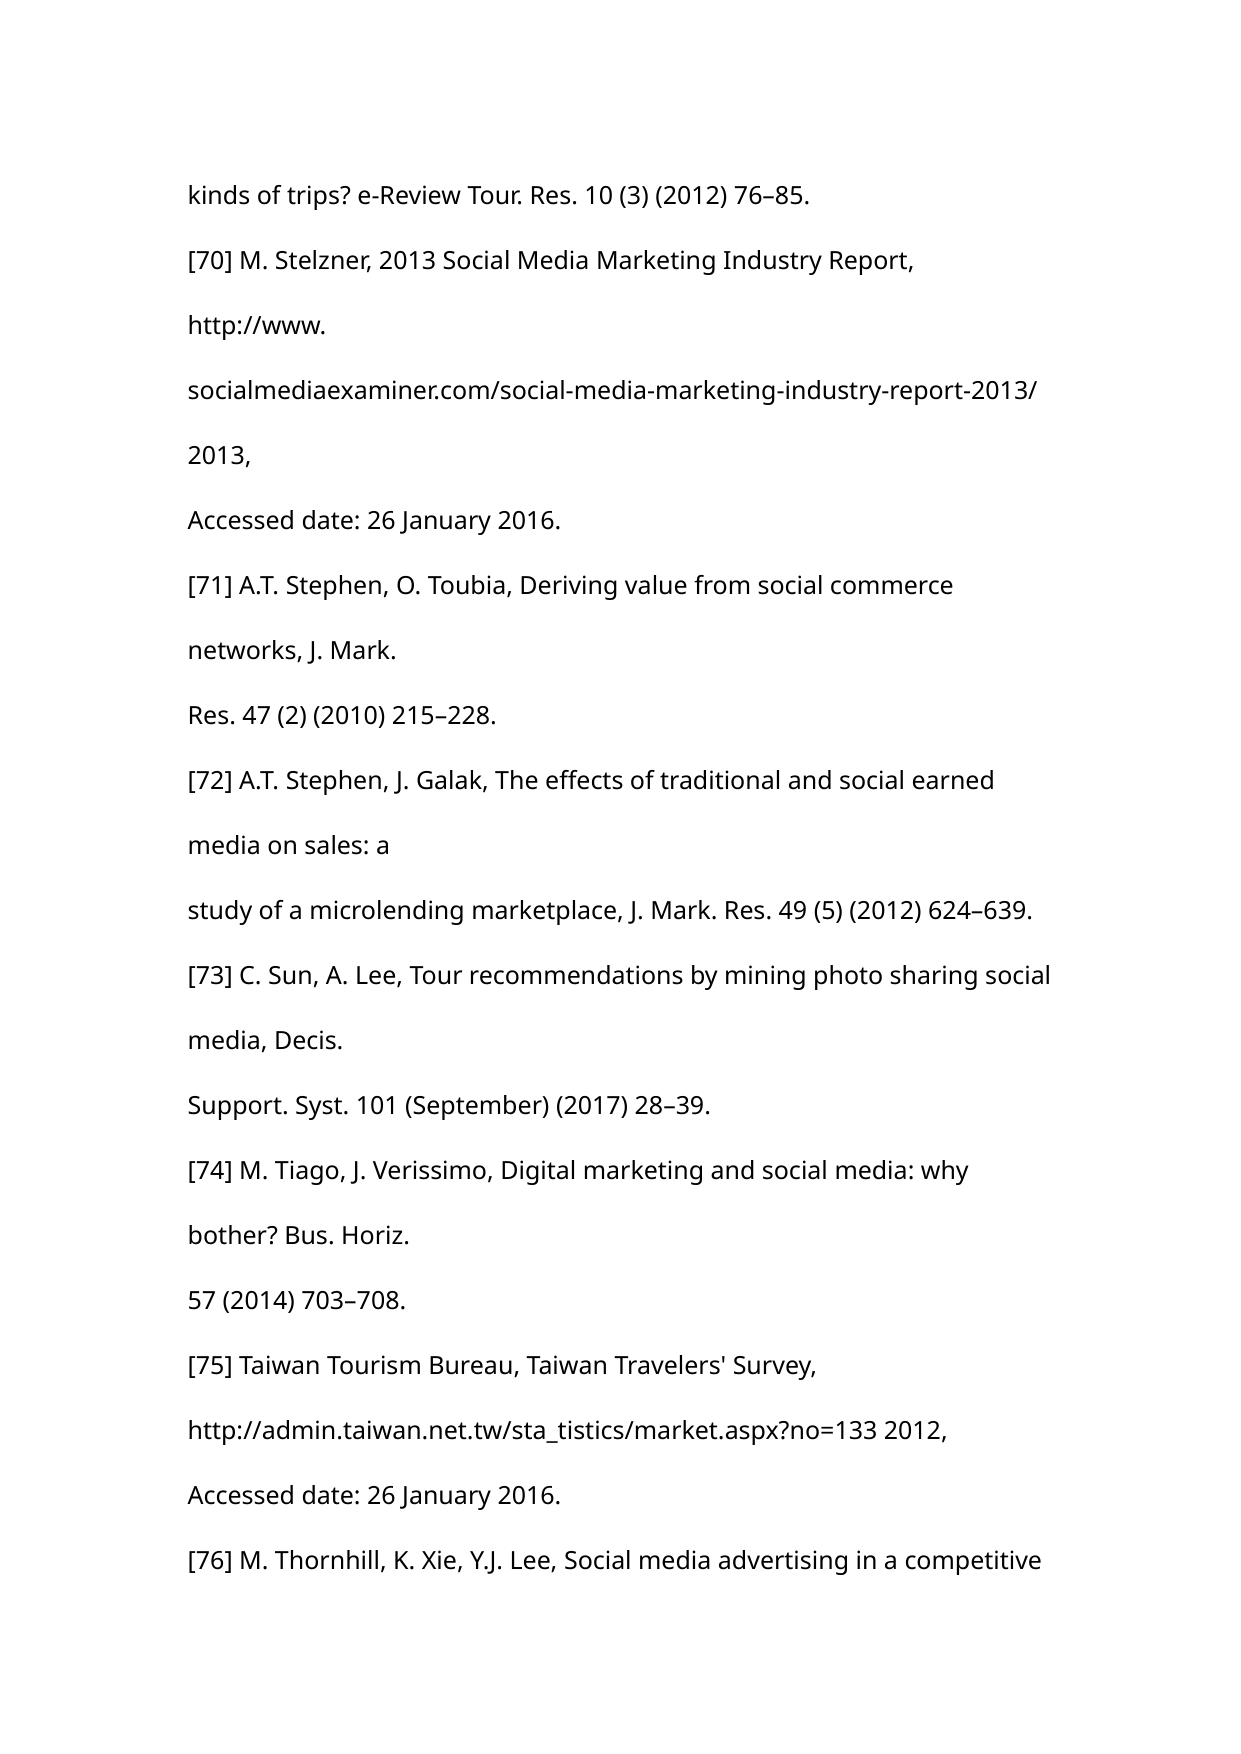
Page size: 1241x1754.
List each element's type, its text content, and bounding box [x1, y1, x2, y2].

text [74] M. Tiago, J. Verissimo, Digital marketing and social media: why bother? Bus. Horiz. [187, 1137, 1053, 1267]
text study of a microlending marketplace, J. Mark. Res. 49 (5) (2012) 624–639. [187, 877, 1053, 942]
text 57 (2014) 703–708. [187, 1267, 1053, 1332]
text [70] M. Stelzner, 2013 Social Media Marketing Industry Report, http://www. [187, 227, 1053, 357]
text [73] C. Sun, A. Lee, Tour recommendations by mining photo sharing social media, Decis. [187, 942, 1053, 1072]
text Accessed date: 26 January 2016. [187, 487, 1053, 552]
text [71] A.T. Stephen, O. Toubia, Deriving value from social commerce networks, J. Mark. [187, 552, 1053, 682]
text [187, 1527, 1053, 1592]
text [75] Taiwan Tourism Bureau, Taiwan Travelers' Survey, http://admin.taiwan.net.tw/sta_tistics/market.aspx?no=133 2012, Accessed date: 26 January 2016. [187, 1332, 1053, 1527]
text [72] A.T. Stephen, J. Galak, The effects of traditional and social earned media on sales: a [187, 747, 1053, 877]
text Support. Syst. 101 (September) (2017) 28–39. [187, 1072, 1053, 1137]
text socialmediaexaminer.com/social-media-marketing-industry-report-2013/ 2013, [187, 357, 1053, 487]
text Res. 47 (2) (2010) 215–228. [187, 682, 1053, 747]
text kinds of trips? e-Review Tour. Res. 10 (3) (2012) 76–85. [187, 162, 1053, 227]
